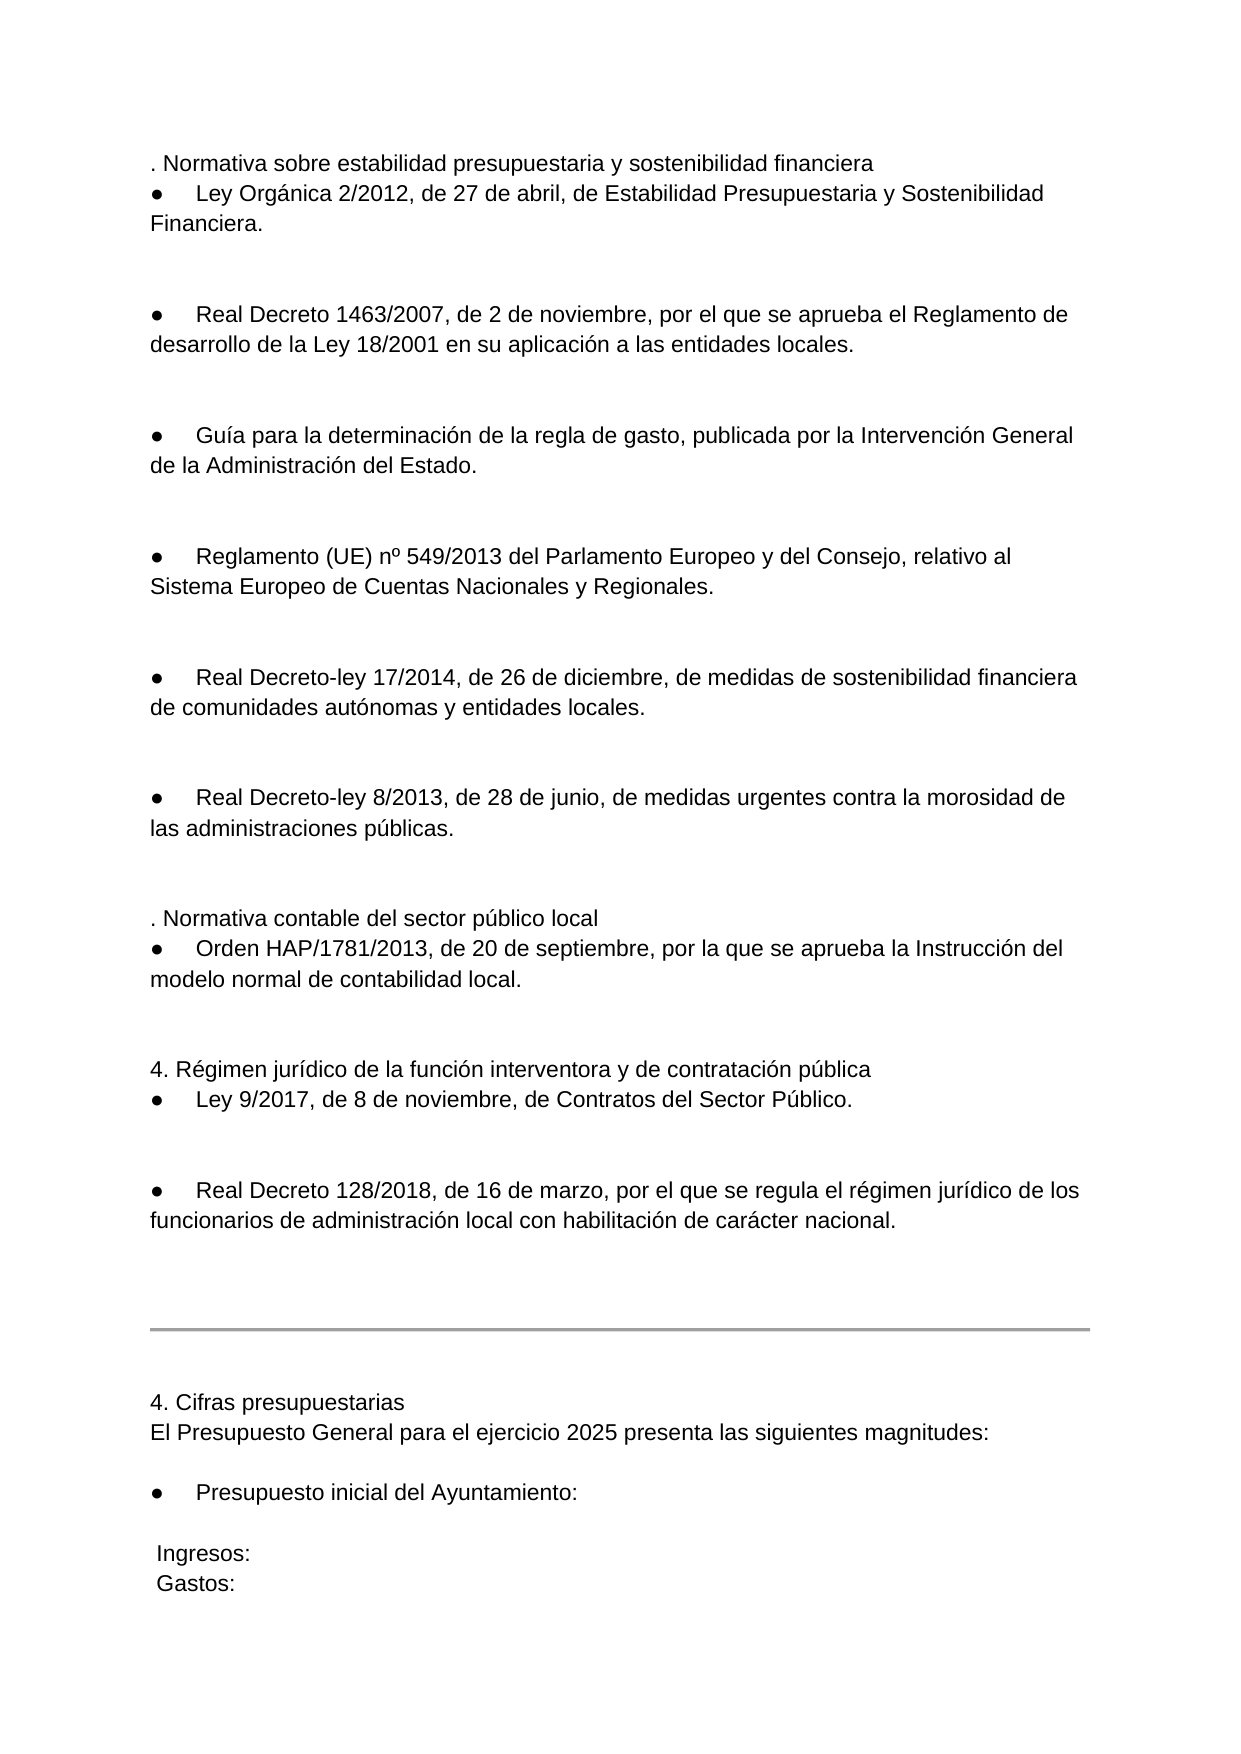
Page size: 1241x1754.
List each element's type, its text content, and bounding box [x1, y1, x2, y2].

text ● Guía para la determinación de la regla de gasto, publicada por la Intervención General de la Administración del Estado. [150, 422, 1090, 539]
text ● Reglamento (UE) nº 549/2013 del Parlamento Europeo y del Consejo, relativo al Sistema Europeo de Cuentas Nacionales y Regionales. [150, 543, 1090, 660]
text . Normativa sobre estabilidad presupuestaria y sostenibilidad financiera [150, 150, 1090, 176]
text ● Orden HAP/1781/2013, de 20 de septiembre, por la que se aprueba la Instrucción del modelo normal de contabilidad local. [150, 935, 1090, 1052]
text ● Presupuesto inicial del Ayuntamiento: Ingresos: [150, 1479, 1090, 1566]
text . Normativa contable del sector público local [150, 905, 1090, 932]
text ● Real Decreto 1463/2007, de 2 de noviembre, por el que se aprueba el Reglamento de desarrollo de la Ley 18/2001 en su aplicación a las entidades locales. [150, 301, 1090, 418]
text 4. Régimen jurídico de la función interventora y de contratación pública [150, 1056, 1090, 1083]
text ● Real Decreto-ley 17/2014, de 26 de diciembre, de medidas de sostenibilidad financiera de comunidades autónomas y entidades locales. [150, 663, 1090, 781]
text ● Real Decreto-ley 8/2013, de 28 de junio, de medidas urgentes contra la morosidad de las administraciones públicas. [150, 784, 1090, 901]
text 4. Cifras presupuestarias [150, 1388, 1090, 1415]
text El Presupuesto General para el ejercicio 2025 presenta las siguientes magnitudes: [150, 1419, 1090, 1445]
text ● Ley 9/2017, de 8 de noviembre, de Contratos del Sector Público. [150, 1086, 1090, 1173]
text ● Real Decreto 128/2018, de 16 de marzo, por el que se regula el régimen jurídico de los funcionarios de administración local con habilitación de carácter nacional. [150, 1177, 1090, 1294]
text ● Ley Orgánica 2/2012, de 27 de abril, de Estabilidad Presupuestaria y Sostenibilidad Financiera. [150, 180, 1090, 297]
text Gastos: [150, 1570, 1090, 1596]
